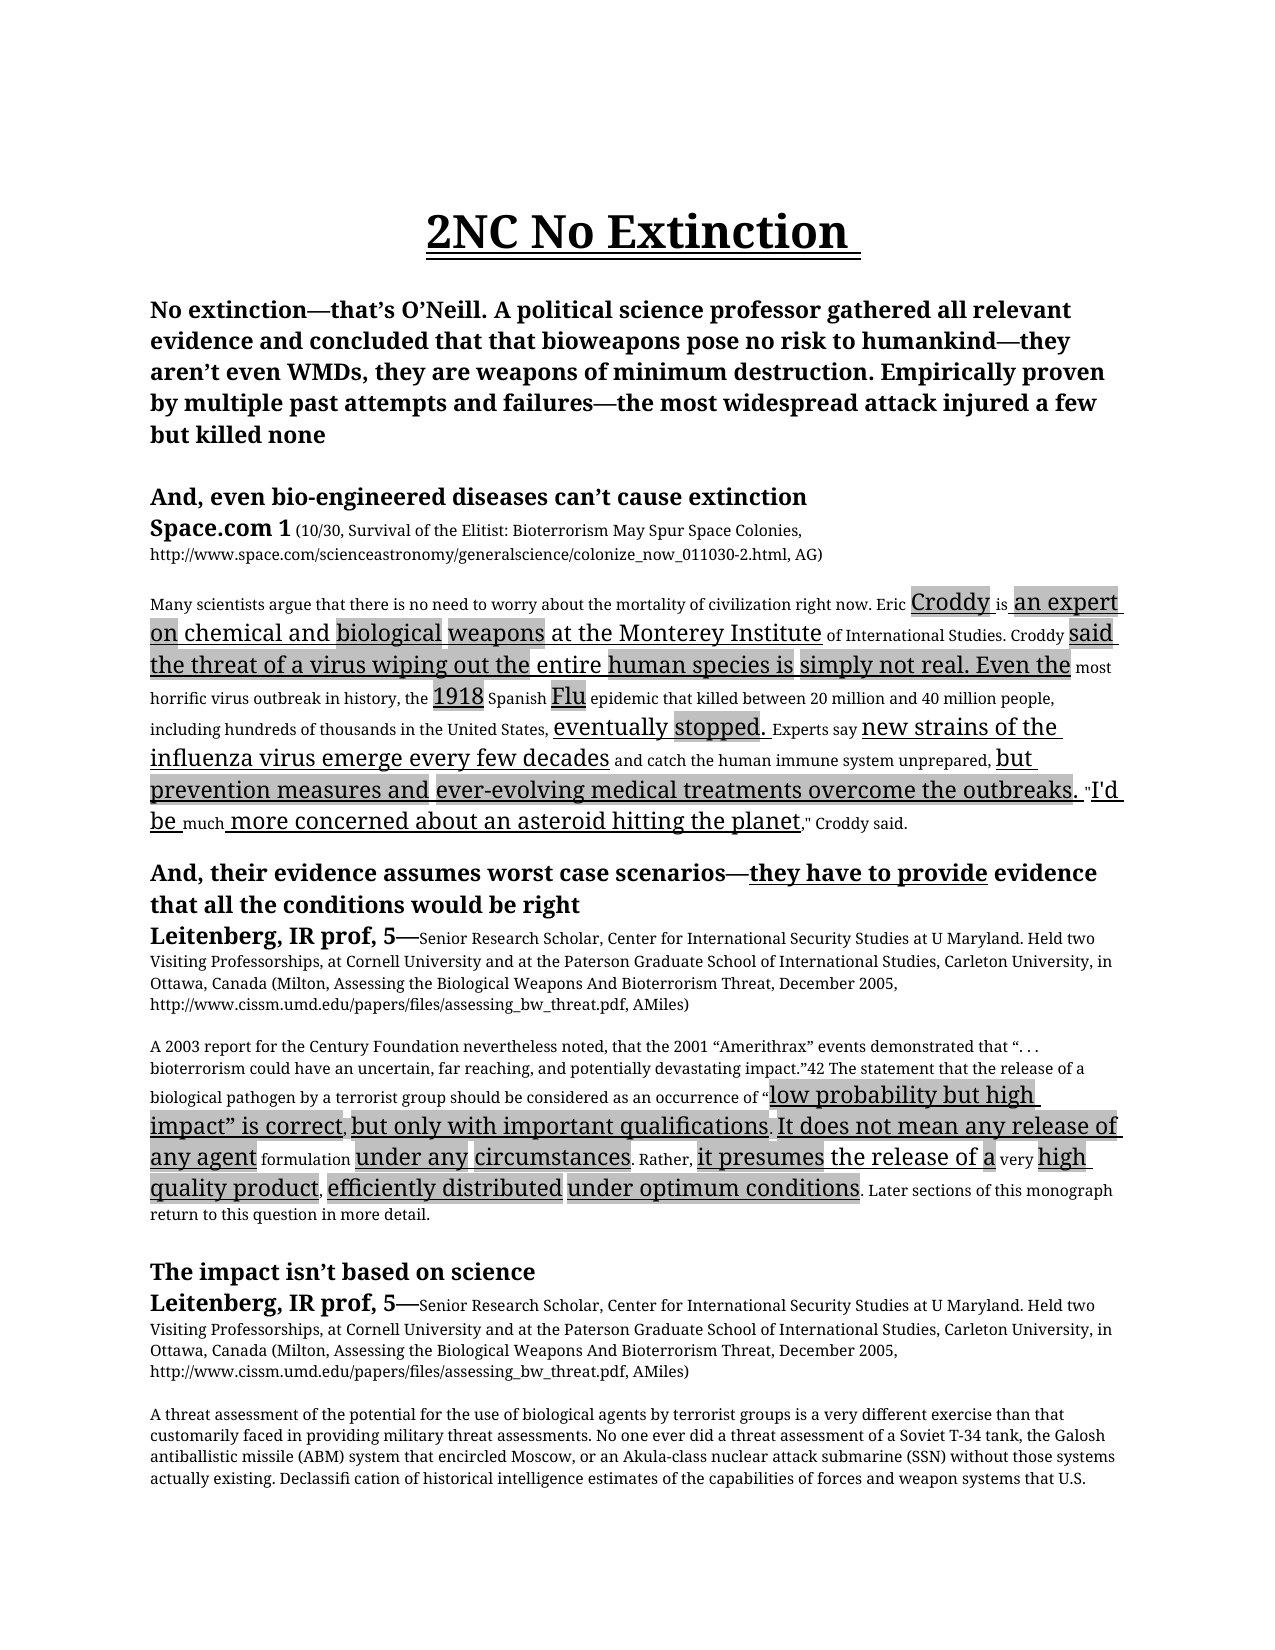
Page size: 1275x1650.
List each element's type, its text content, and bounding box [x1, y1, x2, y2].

text The impact isn’t based on science [150, 1256, 1125, 1287]
text And, their evidence assumes worst case scenarios—they have to provide evidence that all the conditions would be right [150, 857, 1125, 920]
text Leitenberg, IR prof, 5—Senior Research Scholar, Center for International Security Studies at U Maryland. Held two Visiting Professorships, at Cornell University and at the Paterson Graduate School of International Studies, Carleton University, in Ottawa, Canada (Milton, Assessing the Biological Weapons And Bioterrorism Threat, December 2005, http://www.cissm.umd.edu/papers/files/assessing_bw_threat.pdf, AMiles) [150, 1287, 1125, 1382]
text Many scientists argue that there is no need to worry about the mortality of civilization right now. Eric Croddy is an expert on chemical and biological weapons at the Monterey Institute of International Studies. Croddy said the threat of a virus wiping out the entire human species is simply not real. Even the most horrific virus outbreak in history, the 1918 Spanish Flu epidemic that killed between 20 million and 40 million people, including hundreds of thousands in the United States, eventually stopped. Experts say new strains of the influenza virus emerge every few decades and catch the human immune system unprepared, but prevention measures and ever-evolving medical treatments overcome the outbreaks. "I'd be much more concerned about an asteroid hitting the planet," Croddy said. [150, 565, 1125, 836]
text And, even bio-engineered diseases can’t cause extinction [150, 481, 1125, 512]
text Space.com 1 (10/30, Survival of the Elitist: Bioterrorism May Spur Space Colonies, http://www.space.com/scienceastronomy/generalscience/colonize_now_011030-2.html, AG) [150, 512, 1125, 565]
text A 2003 report for the Century Foundation nevertheless noted, that the 2001 “Amerithrax” events demonstrated that “. . . bioterrorism could have an uncertain, far reaching, and potentially devastating impact.”42 The statement that the release of a biological pathogen by a terrorist group should be considered as an occurrence of “low probability but high impact” is correct, but only with important qualifications. It does not mean any release of any agent formulation under any circumstances. Rather, it presumes the release of a very high quality product, efficiently distributed under optimum conditions. Later sections of this monograph return to this question in more detail. [150, 1036, 1125, 1225]
text Leitenberg, IR prof, 5—Senior Research Scholar, Center for International Security Studies at U Maryland. Held two Visiting Professorships, at Cornell University and at the Paterson Graduate School of International Studies, Carleton University, in Ottawa, Canada (Milton, Assessing the Biological Weapons And Bioterrorism Threat, December 2005, http://www.cissm.umd.edu/papers/files/assessing_bw_threat.pdf, AMiles) [150, 920, 1125, 1015]
text No extinction—that’s O’Neill. A political science professor gathered all relevant evidence and concluded that that bioweapons pose no risk to humankind—they aren’t even WMDs, they are weapons of minimum destruction. Empirically proven by multiple past attempts and failures—the most widespread attack injured a few but killed none [150, 294, 1125, 450]
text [150, 1404, 1125, 1489]
subtitle 2NC No Extinction [150, 200, 1125, 262]
